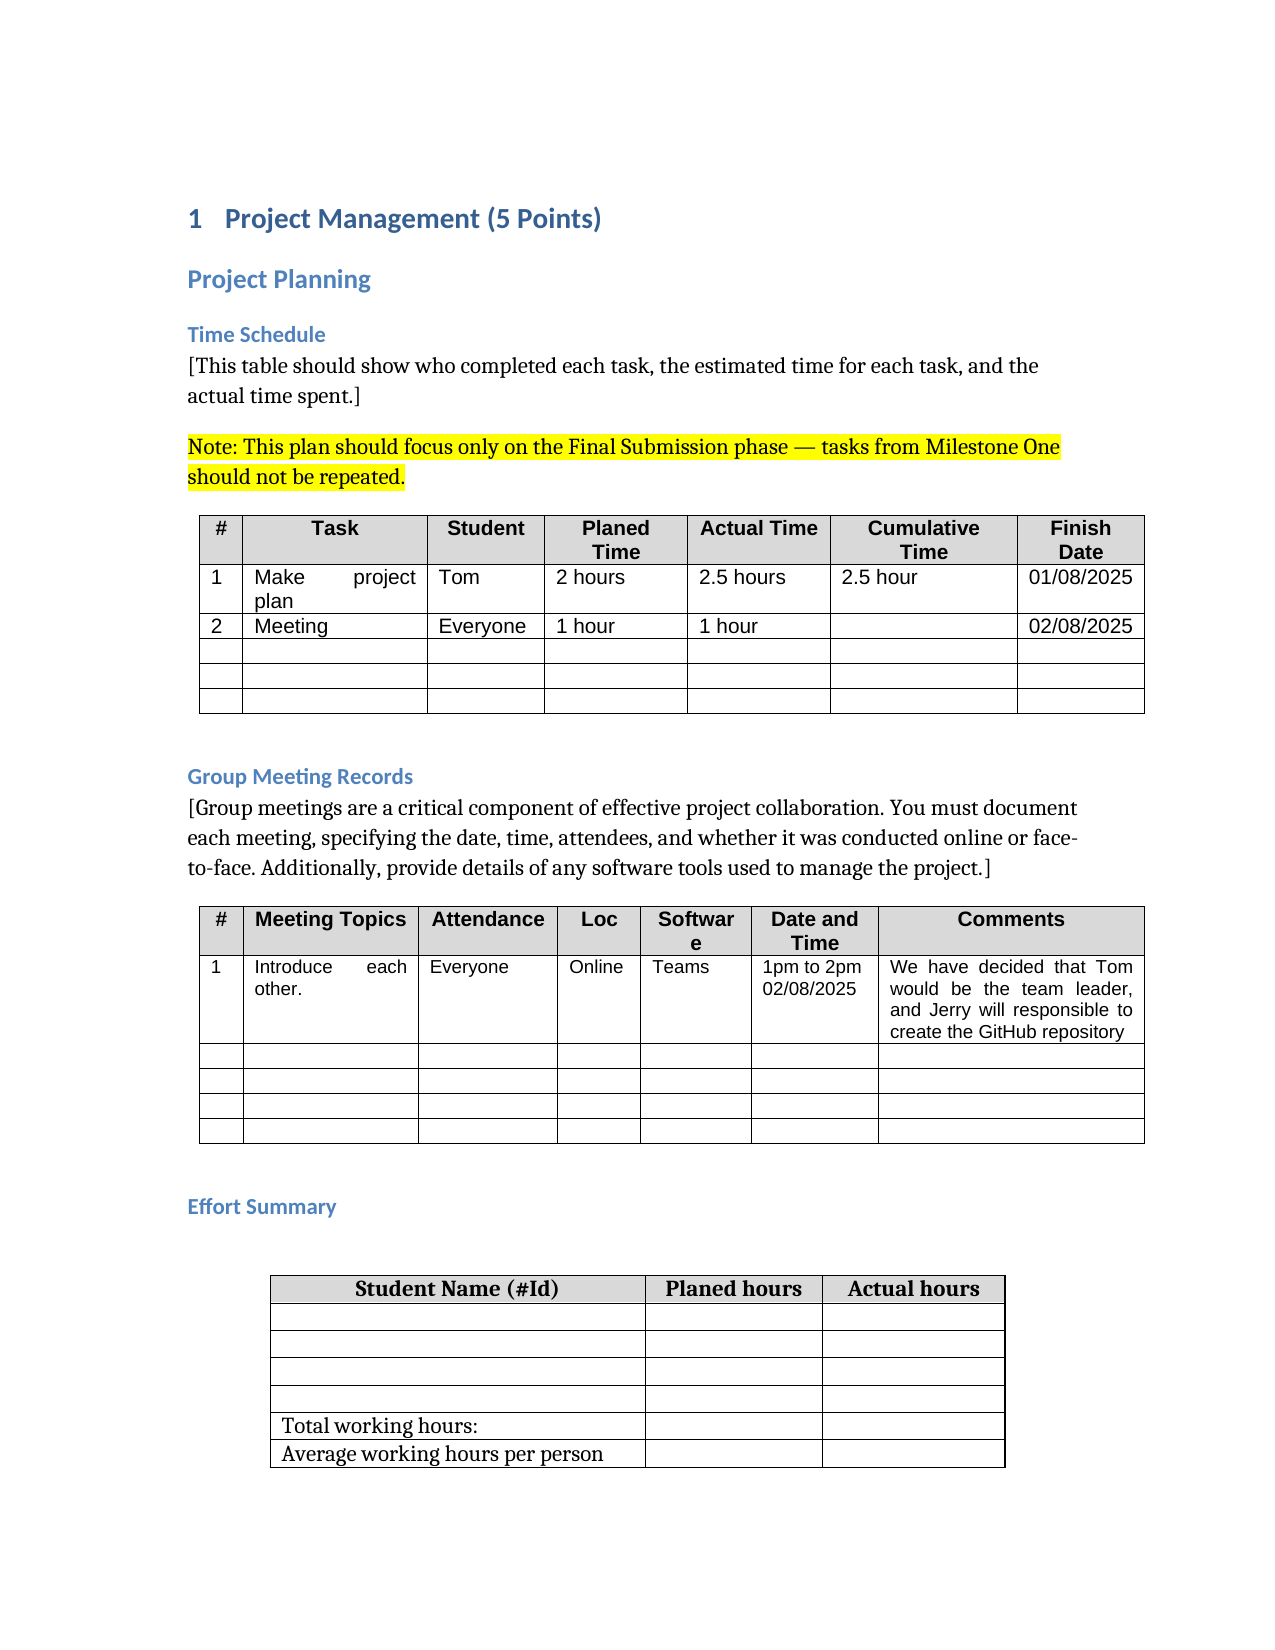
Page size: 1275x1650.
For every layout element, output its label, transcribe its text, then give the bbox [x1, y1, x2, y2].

table_cell [243, 664, 427, 688]
table_cell [641, 1119, 751, 1142]
table_cell [879, 1094, 1144, 1117]
table_cell [200, 1044, 243, 1067]
table_cell [688, 639, 830, 663]
table_cell [545, 689, 687, 713]
table_cell [200, 689, 242, 713]
table_header Actual hours [823, 1276, 1004, 1302]
table_cell [752, 1094, 878, 1117]
table_cell [428, 689, 544, 713]
table_cell 1pm to 2pm 02/08/2025 [752, 956, 878, 1042]
table_cell [545, 639, 687, 663]
table_cell 1 [200, 565, 242, 613]
table_cell [271, 1331, 645, 1357]
table_cell Teams [641, 956, 751, 1042]
table_cell [823, 1440, 1004, 1467]
table_cell [419, 1044, 557, 1067]
table_cell Online [558, 956, 640, 1042]
table_cell [200, 1069, 243, 1092]
table_cell [752, 1044, 878, 1067]
table_cell [200, 1119, 243, 1142]
table_cell [752, 1069, 878, 1092]
table_cell [244, 1094, 418, 1117]
table_header Student Name (#Id) [271, 1276, 645, 1302]
table_header Actual Time [688, 516, 830, 564]
table_cell [271, 1304, 645, 1330]
table_cell Introduce each other. [244, 956, 418, 1042]
text [Group meetings are a critical component of effective project collaboration. You must document each meeting, specifying the date, time, attendees, and whether it was conducted online or face-to-face. Additionally, provide details of any software tools used to manage the project.] [187, 795, 1087, 881]
table_cell [200, 1094, 243, 1117]
table_cell [823, 1304, 1004, 1330]
table_cell [243, 639, 427, 663]
table_cell [646, 1386, 822, 1412]
table_cell 02/08/2025 [1018, 614, 1144, 638]
table_header Attendance [419, 907, 557, 955]
table_cell [558, 1094, 640, 1117]
table_cell [752, 1119, 878, 1142]
table_cell [244, 1069, 418, 1092]
subtitle Effort Summary [187, 1192, 1087, 1220]
table_header Task [243, 516, 427, 564]
table_cell [831, 614, 1017, 638]
table_cell [428, 664, 544, 688]
table_cell [419, 1094, 557, 1117]
table_cell [646, 1358, 822, 1384]
table_cell [428, 639, 544, 663]
table_cell 1 hour [688, 614, 830, 638]
table_cell 2.5 hours [688, 565, 830, 613]
text Note: This plan should focus only on the Final Submission phase — tasks from Milestone One should not be repeated. [187, 434, 1087, 491]
table_header Planed hours [646, 1276, 822, 1302]
table_header Date and Time [752, 907, 878, 955]
subtitle Project Management (5 Points) [187, 200, 1087, 236]
table_cell [558, 1069, 640, 1092]
table_header Cumulative Time [831, 516, 1017, 564]
table_cell Meeting [243, 614, 427, 638]
table_cell [558, 1044, 640, 1067]
table_header # [200, 907, 243, 955]
table_header Finish Date [1018, 516, 1144, 564]
table_cell [558, 1119, 640, 1142]
text [This table should show who completed each task, the estimated time for each task, and the actual time spent.] [187, 353, 1087, 409]
table_cell Everyone [428, 614, 544, 638]
table_cell [244, 1044, 418, 1067]
table_cell [271, 1358, 645, 1384]
table_header # [200, 516, 242, 564]
table_cell [646, 1331, 822, 1357]
table_cell [688, 689, 830, 713]
table_cell 2 hours [545, 565, 687, 613]
table_cell [879, 1044, 1144, 1067]
table_cell [1018, 689, 1144, 713]
table_cell [244, 1119, 418, 1142]
table_cell Average working hours per person [271, 1440, 645, 1467]
table_cell [831, 639, 1017, 663]
table_cell [646, 1413, 822, 1439]
table_cell [419, 1069, 557, 1092]
table_cell Tom [428, 565, 544, 613]
table_cell [200, 639, 242, 663]
table_cell 01/08/2025 [1018, 565, 1144, 613]
table_cell [646, 1440, 822, 1467]
table_cell 1 hour [545, 614, 687, 638]
table_cell Total working hours: [271, 1413, 645, 1439]
table_cell [831, 689, 1017, 713]
table_cell [646, 1304, 822, 1330]
table_cell Everyone [419, 956, 557, 1042]
table_cell 2.5 hour [831, 565, 1017, 613]
table_cell [688, 664, 830, 688]
table_cell [641, 1094, 751, 1117]
table_header Meeting Topics [244, 907, 418, 955]
subtitle Project Planning [187, 262, 1087, 295]
table_header Planed Time [545, 516, 687, 564]
table_cell [641, 1069, 751, 1092]
subtitle Time Schedule [187, 321, 1087, 348]
table_cell [271, 1386, 645, 1412]
table_cell [1018, 639, 1144, 663]
table_header Software [641, 907, 751, 955]
table_header Loc [558, 907, 640, 955]
table_cell We have decided that Tom would be the team leader, and Jerry will responsible to create the GitHub repository [879, 956, 1144, 1042]
table_cell [419, 1119, 557, 1142]
table_header Comments [879, 907, 1144, 955]
table_cell [641, 1044, 751, 1067]
table_cell 2 [200, 614, 242, 638]
table_cell Make project plan [243, 565, 427, 613]
table_cell [1018, 664, 1144, 688]
table_cell [243, 689, 427, 713]
table_cell [879, 1069, 1144, 1092]
table_cell [879, 1119, 1144, 1142]
table_cell [823, 1413, 1004, 1439]
subtitle Group Meeting Records [187, 762, 1087, 791]
table_cell [823, 1331, 1004, 1357]
table_cell 1 [200, 956, 243, 1042]
table_cell [831, 664, 1017, 688]
table_cell [823, 1386, 1004, 1412]
table_header Student [428, 516, 544, 564]
table_cell [200, 664, 242, 688]
table_cell [545, 664, 687, 688]
table_cell [823, 1358, 1004, 1384]
